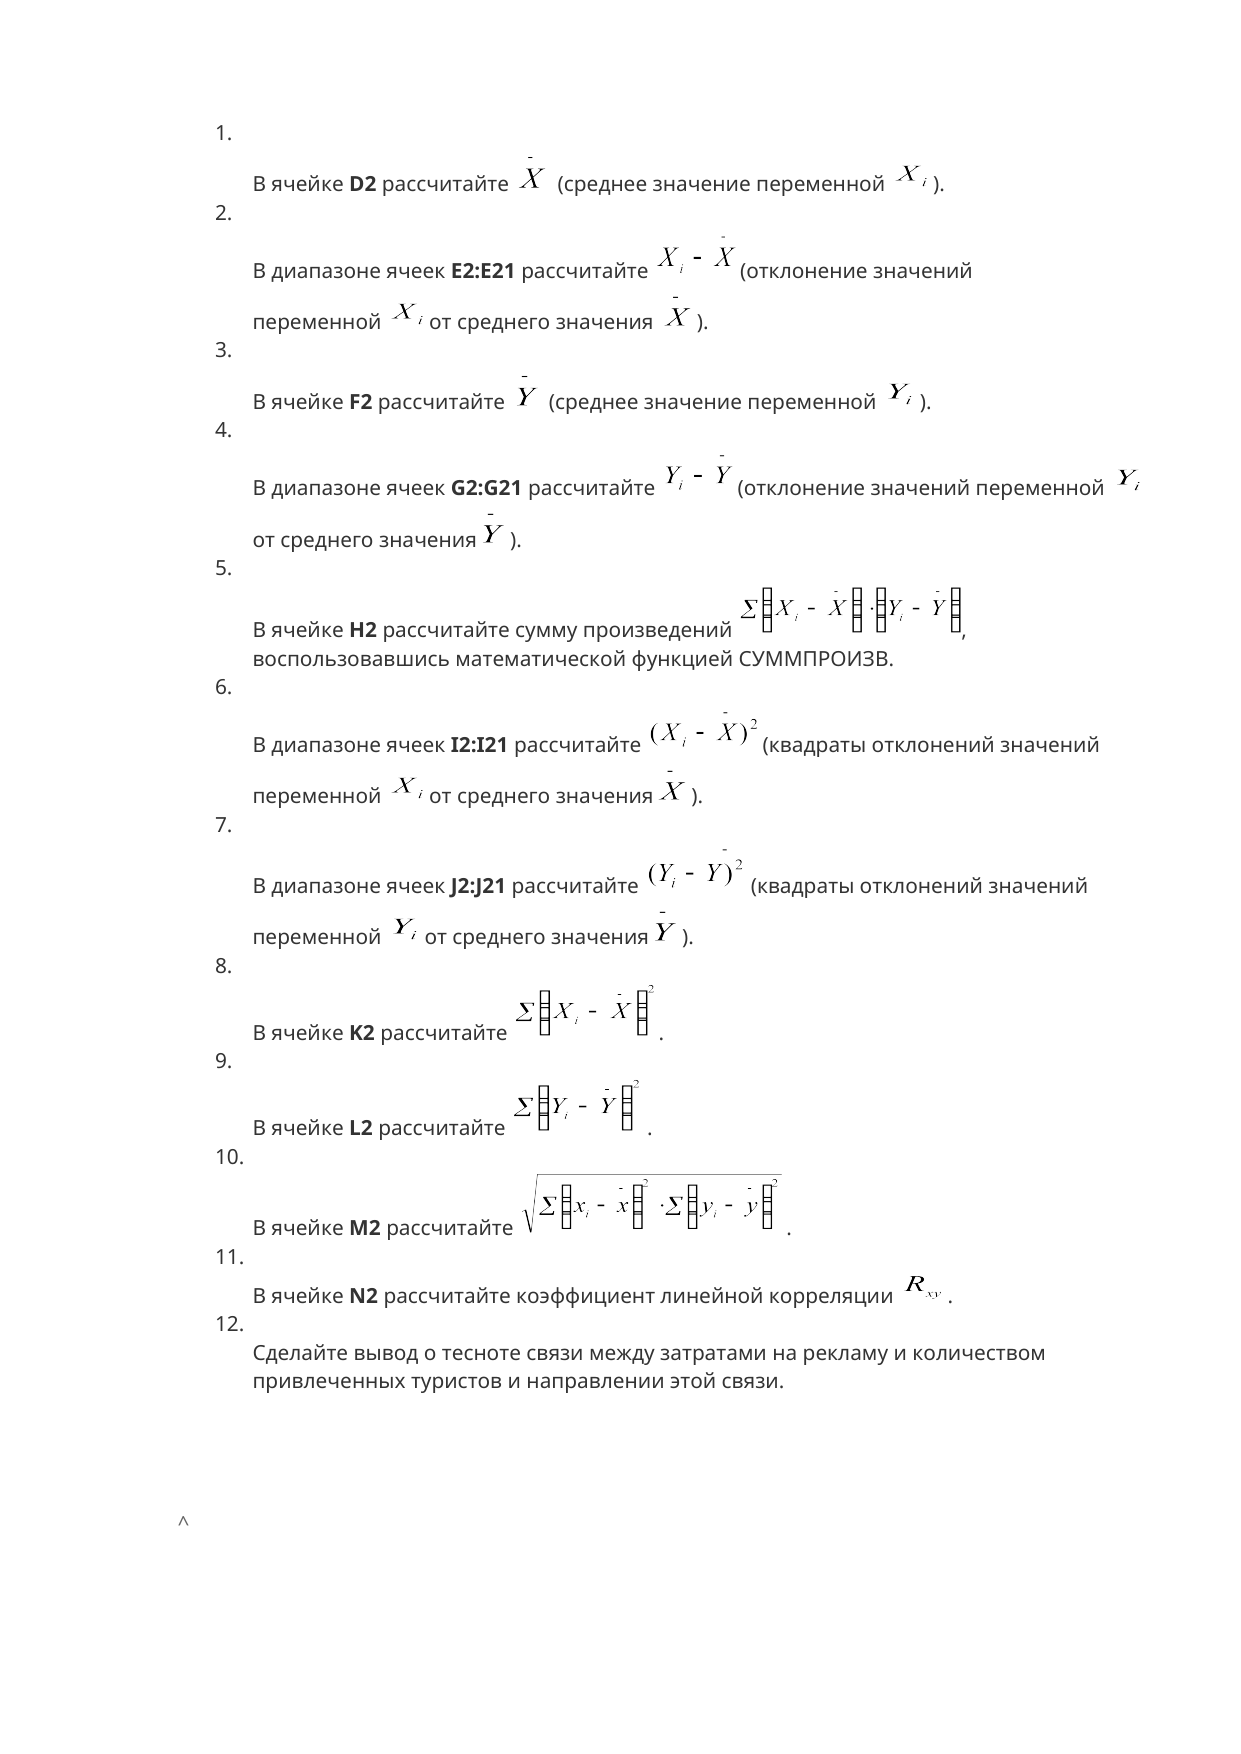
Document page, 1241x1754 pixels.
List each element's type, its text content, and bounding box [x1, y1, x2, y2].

picture [644, 838, 751, 894]
picture [518, 1170, 786, 1236]
picture [386, 911, 425, 945]
list В ячейке K2 рассчитайте . [215, 951, 1152, 1046]
list В ячейке D2 рассчитайте (среднее значение переменной ). [215, 118, 1152, 198]
list В ячейке H2 рассчитайте сумму произведений , воспользовавшись математической функцией СУММПРОИЗВ. [215, 553, 1152, 672]
picture [899, 1270, 948, 1304]
picture [476, 501, 510, 547]
picture [1110, 462, 1148, 496]
list В ячейке F2 рассчитайте (среднее значение переменной ). [215, 336, 1152, 416]
picture [512, 979, 659, 1041]
picture [648, 899, 682, 945]
picture [737, 581, 962, 638]
picture [659, 284, 697, 330]
picture [653, 758, 692, 804]
picture [386, 771, 429, 804]
list В диапазоне ячеек J2:J21 рассчитайте (квадраты отклонений значений переменной от среднего значения). [215, 810, 1152, 951]
list В ячейке M2 рассчитайте . [215, 1142, 1152, 1242]
list В ячейке L2 рассчитайте . [215, 1046, 1152, 1142]
list В диапазоне ячеек E2:E21 рассчитайте (отклонение значений переменной от среднего значения ). [215, 198, 1152, 336]
picture [653, 226, 740, 278]
picture [890, 159, 933, 192]
list В ячейке N2 рассчитайте коэффициент линейной корреляции . [215, 1242, 1152, 1309]
picture [514, 146, 552, 192]
list В диапазоне ячеек G2:G21 рассчитайте (отклонение значений переменной от среднего значения). [215, 416, 1152, 553]
picture [386, 296, 429, 330]
picture [882, 376, 920, 410]
picture [510, 364, 544, 410]
text ^ [177, 1424, 1152, 1538]
picture [646, 700, 763, 753]
picture [510, 1074, 647, 1136]
list В диапазоне ячеек I2:I21 рассчитайте (квадраты отклонений значений переменной от среднего значения). [215, 672, 1152, 810]
picture [660, 443, 738, 496]
list Сделайте вывод о тесноте связи между затратами на рекламу и количеством привлеченных туристов и направлении этой связи. [215, 1309, 1152, 1395]
